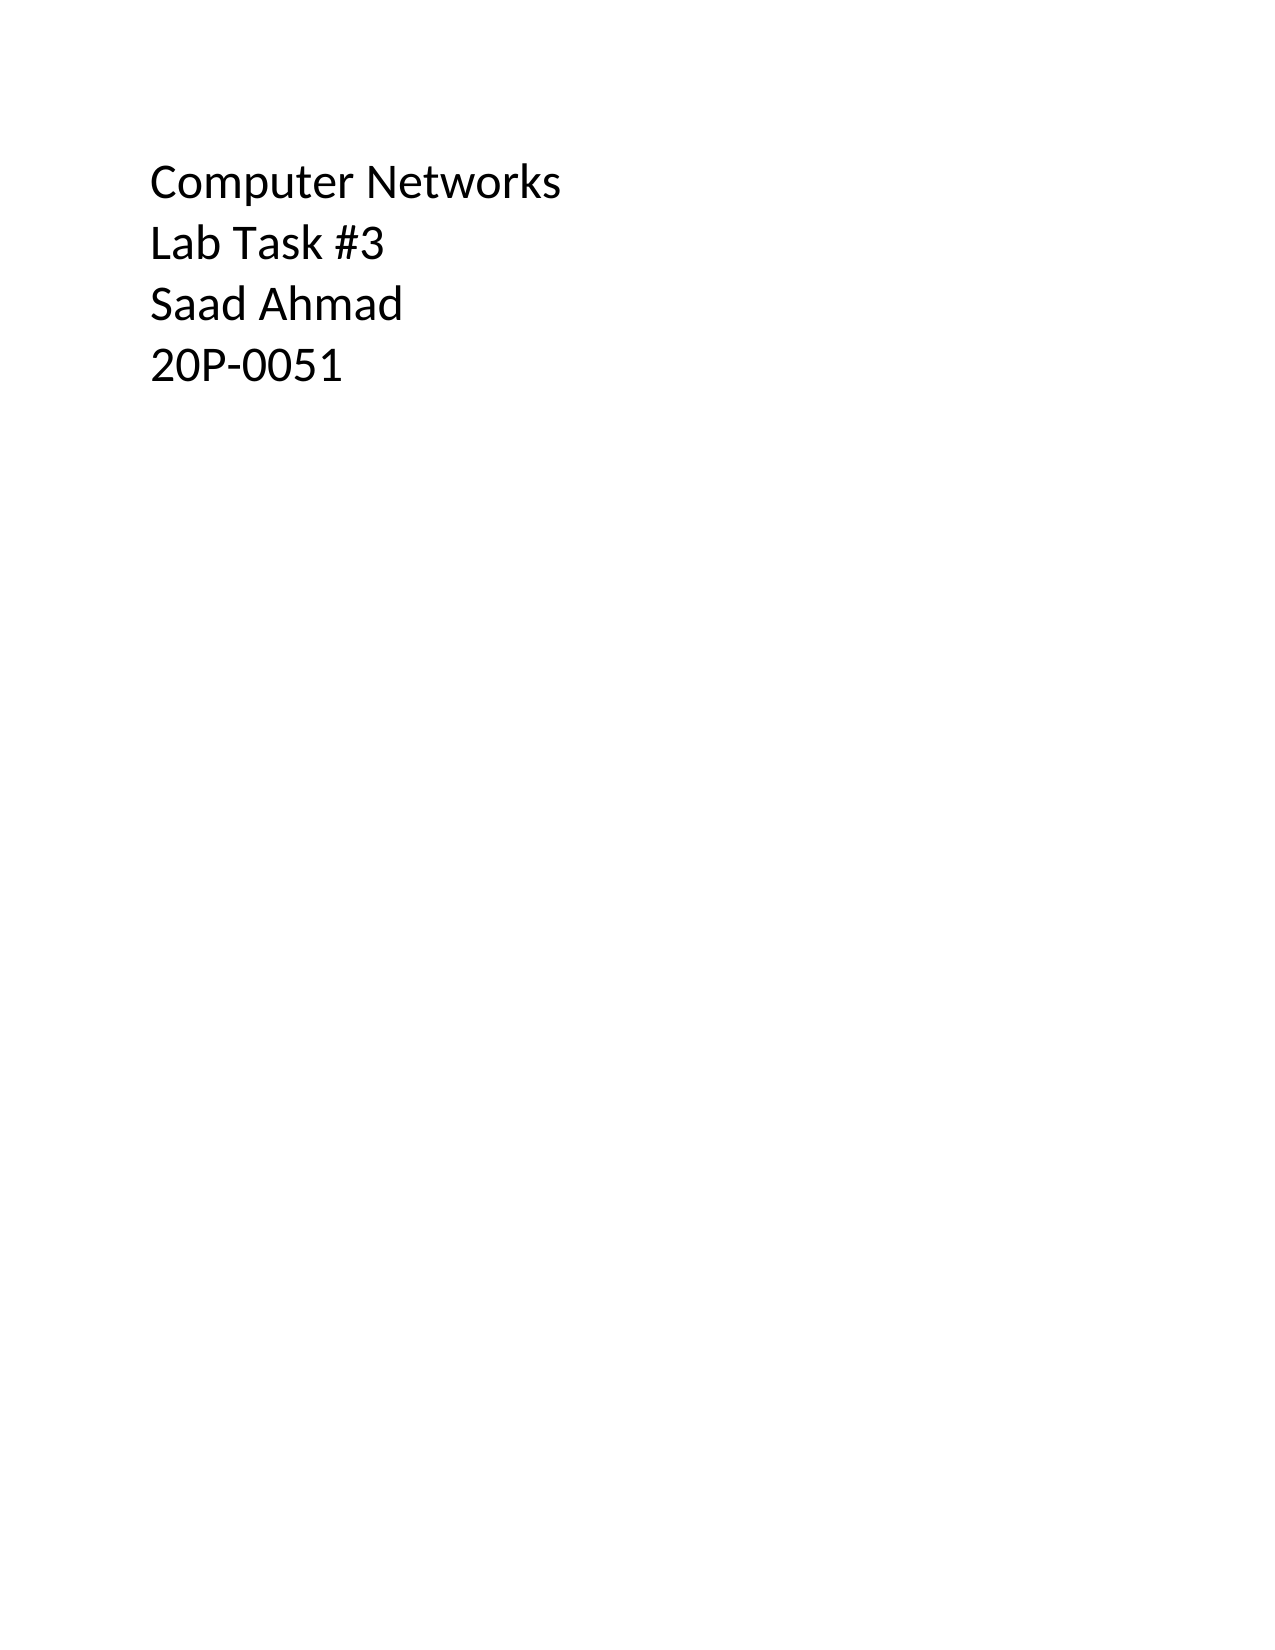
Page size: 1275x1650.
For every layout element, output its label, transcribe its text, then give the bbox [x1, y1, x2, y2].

text Lab Task #3 [150, 211, 1125, 272]
text Saad Ahmad [150, 272, 1125, 333]
text 20P-0051 [150, 333, 1125, 394]
text Computer Networks [150, 150, 1125, 211]
